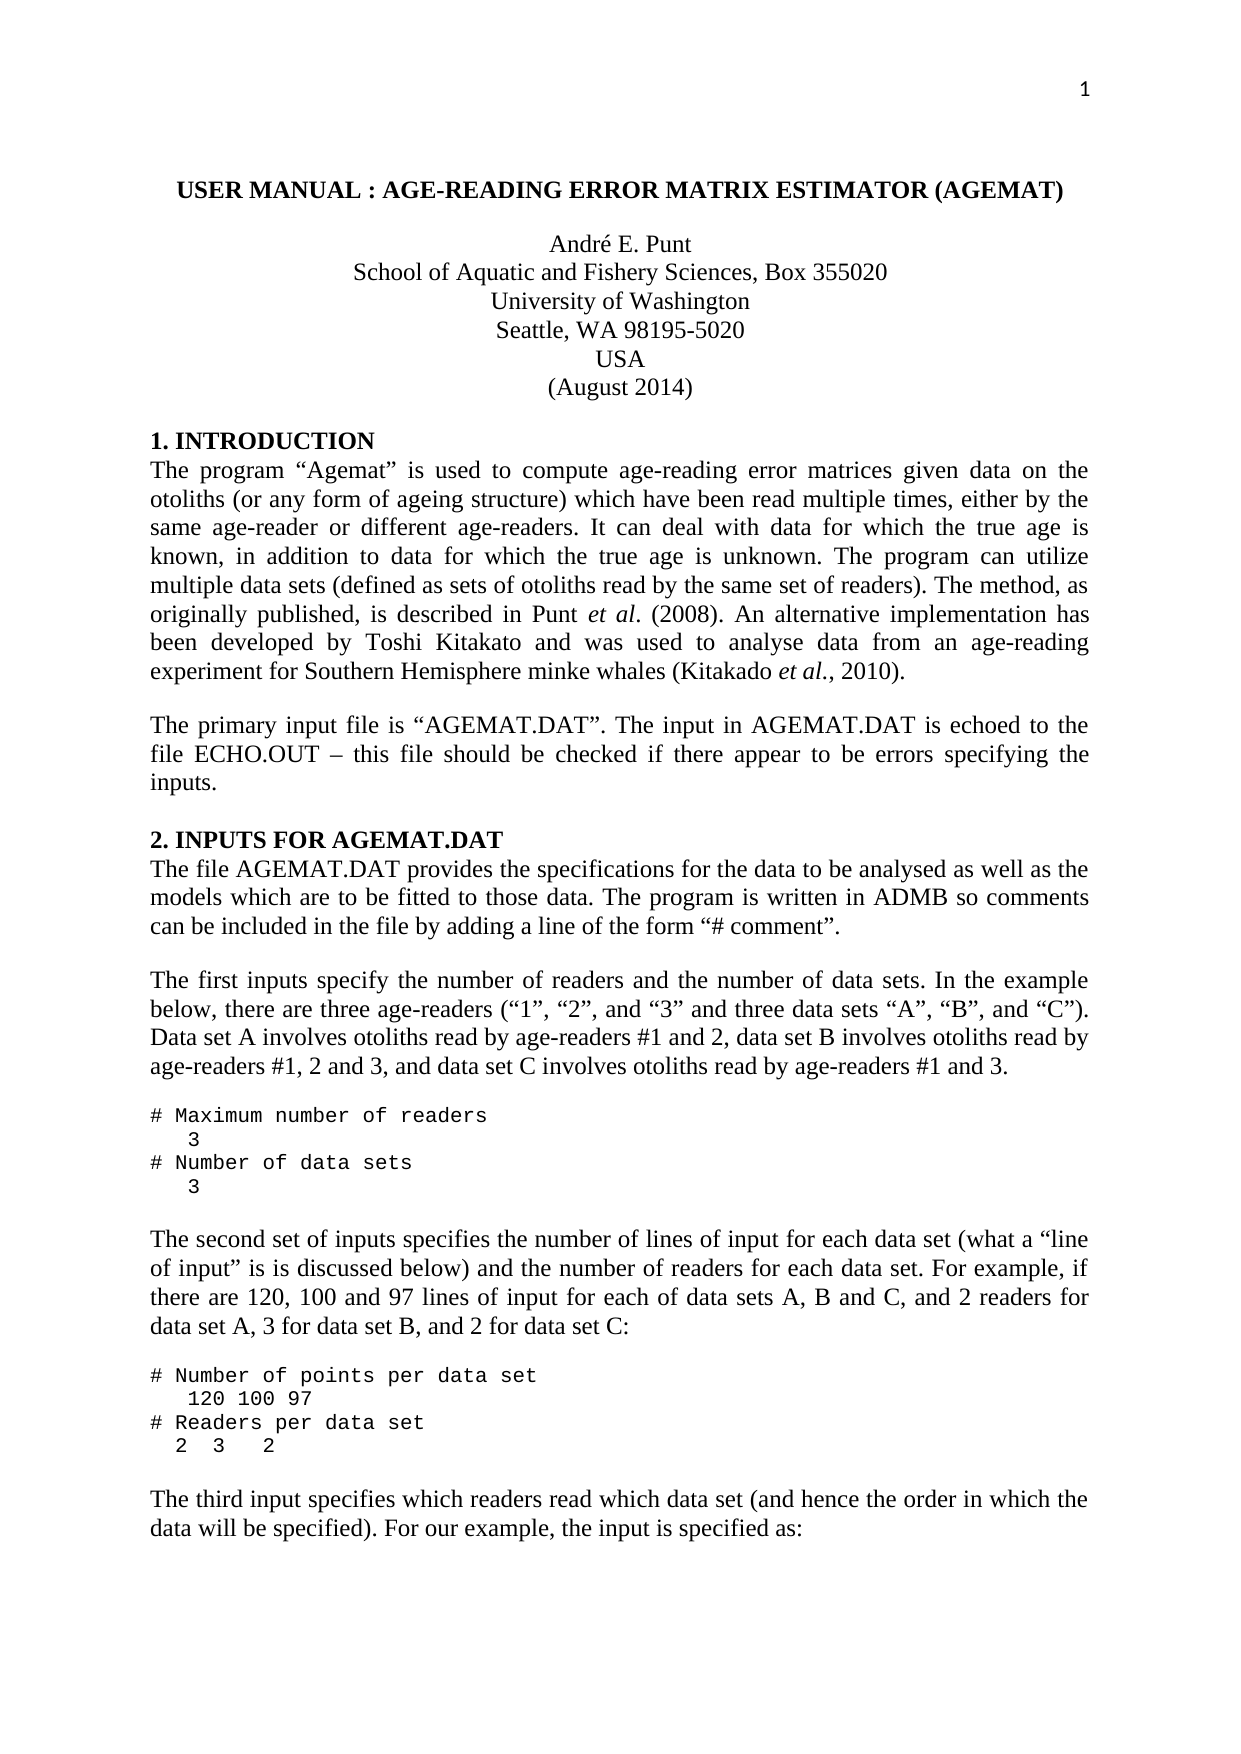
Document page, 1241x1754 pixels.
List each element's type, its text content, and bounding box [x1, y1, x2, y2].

text USER MANUAL : AGE-READING ERROR MATRIX ESTIMATOR (AGEMAT) [150, 175, 1090, 204]
text School of Aquatic and Fishery Sciences, Box 355020 [150, 257, 1090, 286]
text USA [150, 344, 1090, 372]
text The third input specifies which readers read which data set (and hence the order in which the data will be specified). For our example, the input is specified as: [150, 1484, 1090, 1542]
text André E. Punt [150, 229, 1090, 257]
text The primary input file is “AGEMAT.DAT”. The input in AGEMAT.DAT is echoed to the file ECHO.OUT – this file should be checked if there appear to be errors specifying the inputs. [150, 710, 1090, 796]
text The program “Agemat” is used to compute age-reading error matrices given data on the otoliths (or any form of ageing structure) which have been read multiple times, either by the same age-reader or different age-readers. It can deal with data for which the true age is known, in addition to data for which the true age is unknown. The program can utilize multiple data sets (defined as sets of otoliths read by the same set of readers). The method, as originally published, is described in Punt et al. (2008). An alternative implementation has been developed by Toshi Kitakato and was used to analyse data from an age-reading experiment for Southern Hemisphere minke whales (Kitakado et al., 2010). [150, 455, 1090, 685]
text # Readers per data set [150, 1412, 1090, 1436]
text Seattle, WA 98195-5020 [150, 315, 1090, 344]
text 2. INPUTS FOR AGEMAT.DAT [150, 825, 1090, 854]
text 3 [150, 1176, 1090, 1199]
text 2 3 2 [150, 1436, 1090, 1459]
text The second set of inputs specifies the number of lines of input for each data set (what a “line of input” is is discussed below) and the number of readers for each data set. For example, if there are 120, 100 and 97 lines of input for each of data sets A, B and C, and 2 readers for data set A, 3 for data set B, and 2 for data set C: [150, 1224, 1090, 1339]
text 120 100 97 [150, 1388, 1090, 1412]
text (August 2014) [150, 372, 1090, 401]
text University of Washington [150, 286, 1090, 315]
text # Maximum number of readers [150, 1105, 1090, 1129]
text 3 [150, 1129, 1090, 1152]
text # Number of points per data set [150, 1364, 1090, 1388]
text The file AGEMAT.DAT provides the specifications for the data to be analysed as well as the models which are to be fitted to those data. The program is written in ADMB so comments can be included in the file by adding a line of the form “# comment”. [150, 854, 1090, 940]
text 1. INTRODUCTION [150, 426, 1090, 455]
text # Number of data sets [150, 1152, 1090, 1176]
text The first inputs specify the number of readers and the number of data sets. In the example below, there are three age-readers (“1”, “2”, and “3” and three data sets “A”, “B”, and “C”). Data set A involves otoliths read by age-readers #1 and 2, data set B involves otoliths read by age-readers #1, 2 and 3, and data set C involves otoliths read by age-readers #1 and 3. [150, 965, 1090, 1080]
